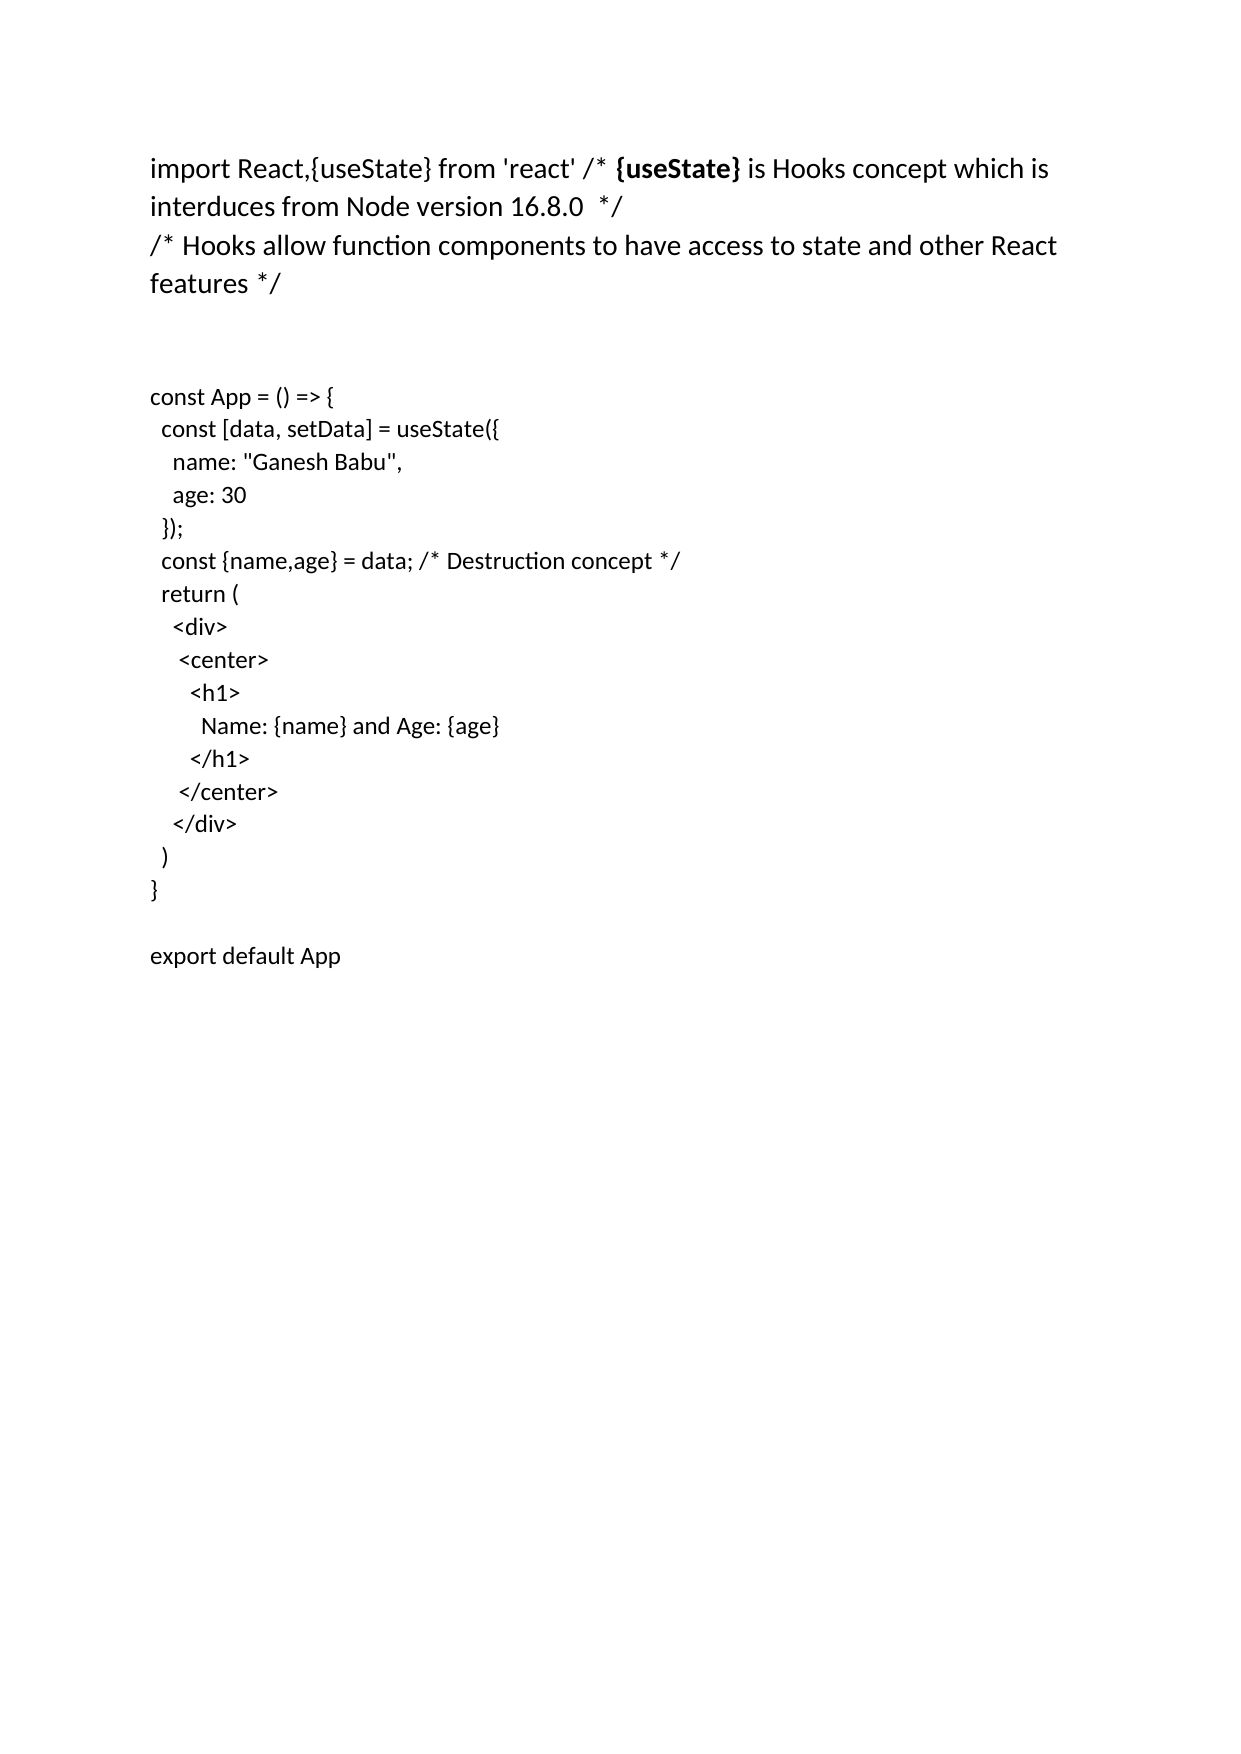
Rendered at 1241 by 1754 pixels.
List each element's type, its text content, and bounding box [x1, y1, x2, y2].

text return ( [150, 578, 1090, 609]
text age: 30 [150, 479, 1090, 510]
text </h1> [150, 743, 1090, 773]
text }); [150, 512, 1090, 543]
text Name: {name} and Age: {age} [150, 710, 1090, 740]
text export default App [150, 940, 1090, 971]
text /* Hooks allow function components to have access to state and other React features */ [150, 227, 1090, 301]
text <div> [150, 611, 1090, 642]
text } [150, 874, 1090, 905]
text import React,{useState} from 'react' /* {useState} is Hooks concept which is interduces from Node version 16.8.0 */ [150, 150, 1090, 224]
text name: "Ganesh Babu", [150, 446, 1090, 477]
text const App = () => { [150, 381, 1090, 411]
text </div> [150, 808, 1090, 839]
text const [data, setData] = useState({ [150, 413, 1090, 444]
text ) [150, 841, 1090, 872]
text const {name,age} = data; /* Destruction concept */ [150, 545, 1090, 576]
text <h1> [150, 677, 1090, 707]
text <center> [150, 644, 1090, 674]
text </center> [150, 776, 1090, 806]
